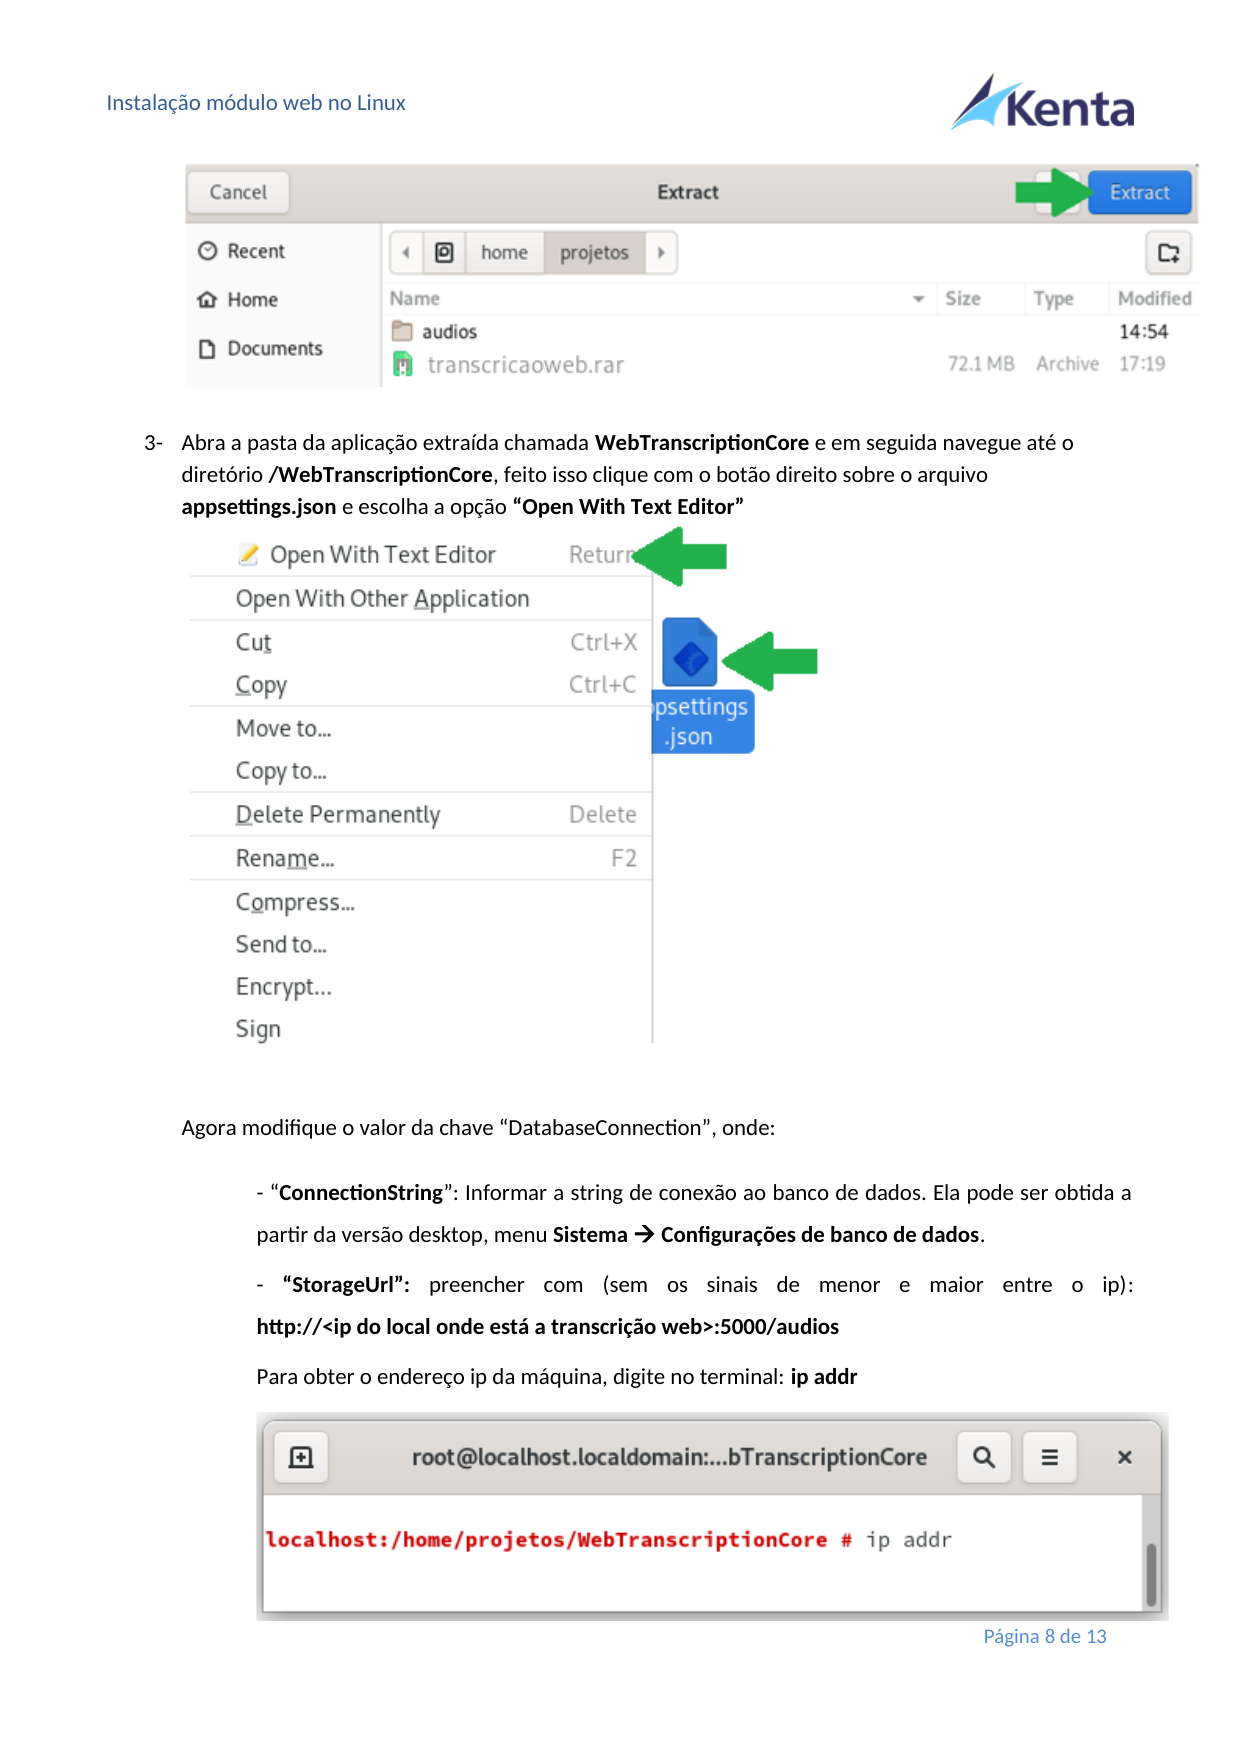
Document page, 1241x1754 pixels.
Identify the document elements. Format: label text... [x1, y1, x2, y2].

picture [181, 158, 1204, 392]
text Para obter o endereço ip da máquina, digite no terminal: ip addr [256, 1362, 1134, 1390]
text - “StorageUrl”: preencher com (sem os sinais de menor e maior entre o ip): http://<ip do local onde está a transcrição web>:5000/audios [256, 1270, 1134, 1340]
text - “ConnectionString”: Informar a string de conexão ao banco de dados. Ela pode ser obtida a partir da versão desktop, menu Sistema Configurações de banco de dados. [256, 1178, 1134, 1248]
list Agora modifique o valor da chave “DatabaseConnection”, onde: [181, 1113, 1134, 1141]
picture [951, 73, 1134, 131]
picture [181, 524, 827, 1045]
list Abra a pasta da aplicação extraída chamada WebTranscriptionCore e em seguida navegue até o diretório /WebTranscriptionCore, feito isso clique com o botão direito sobre o arquivo appsettings.json e escolha a opção “Open With Text Editor” [144, 428, 1134, 520]
picture [256, 1412, 1169, 1621]
